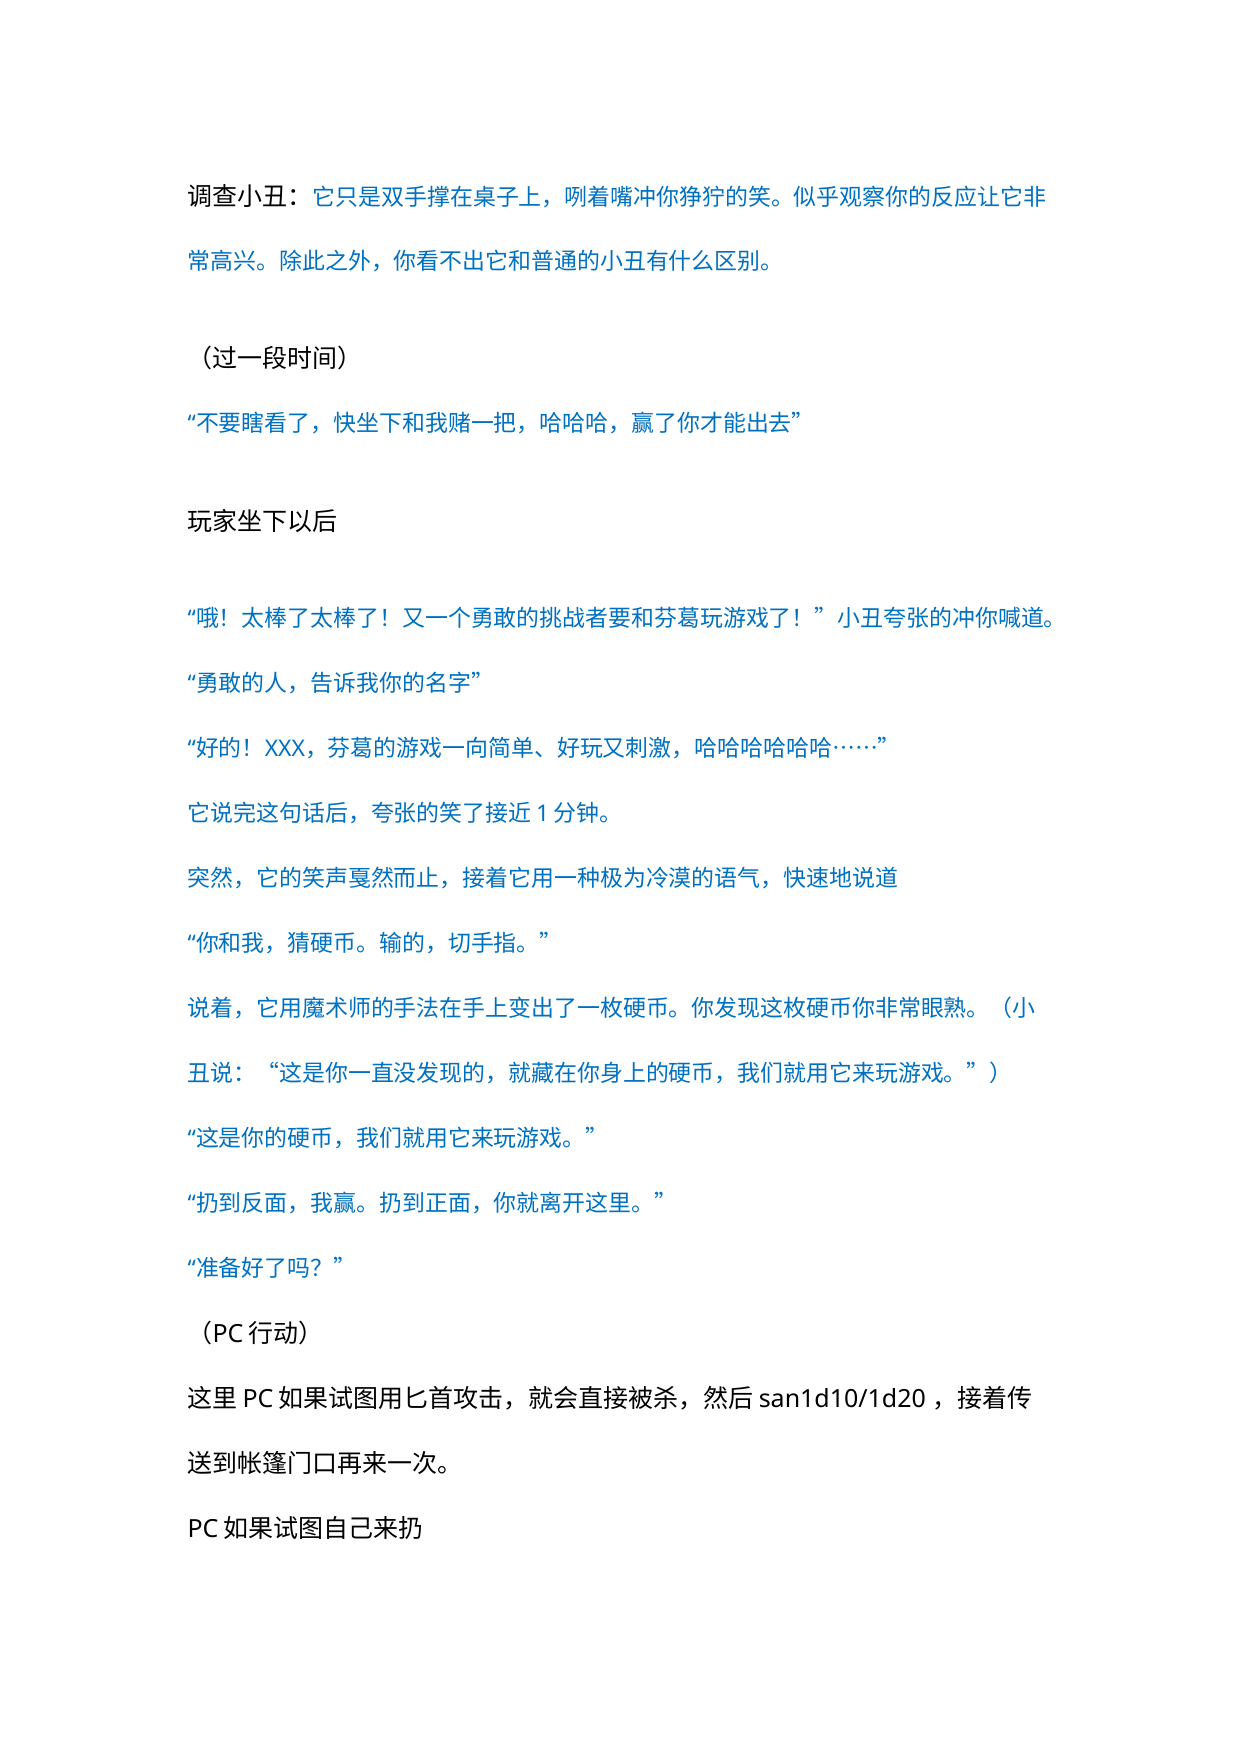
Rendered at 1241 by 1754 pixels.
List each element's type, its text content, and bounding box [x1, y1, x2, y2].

text 这里PC如果试图用匕首攻击，就会直接被杀，然后san1d10/1d20 ，接着传送到帐篷门口再来一次。 [187, 1364, 1053, 1494]
text 说着，它用魔术师的手法在手上变出了一枚硬币。你发现这枚硬币你非常眼熟。（小丑说：“这是你一直没发现的，就藏在你身上的硬币，我们就用它来玩游戏。”） [187, 974, 1053, 1104]
text “准备好了吗？” [187, 1234, 1053, 1299]
text “好的！XXX，芬葛的游戏一向简单、好玩又刺激，哈哈哈哈哈哈……” [187, 714, 1053, 779]
text “你和我，猜硬币。输的，切手指。” [187, 909, 1053, 974]
text 调查小丑：它只是双手撑在桌子上，咧着嘴冲你狰狞的笑。似乎观察你的反应让它非常高兴。除此之外，你看不出它和普通的小丑有什么区别。 [187, 162, 1053, 292]
text 玩家坐下以后 [187, 487, 1053, 552]
text PC如果试图自己来扔 [187, 1494, 1053, 1559]
text “哦！太棒了太棒了！又一个勇敢的挑战者要和芬葛玩游戏了！”小丑夸张的冲你喊道。 [187, 584, 1053, 649]
text “不要瞎看了，快坐下和我赌一把，哈哈哈，赢了你才能出去” [187, 389, 1053, 454]
text （PC行动） [187, 1299, 1053, 1364]
text “扔到反面，我赢。扔到正面，你就离开这里。” [187, 1169, 1053, 1234]
text （过一段时间） [187, 324, 1053, 389]
text 突然，它的笑声戛然而止，接着它用一种极为冷漠的语气，快速地说道 [187, 844, 1053, 909]
text 它说完这句话后，夸张的笑了接近1分钟。 [187, 779, 1053, 844]
text “勇敢的人，告诉我你的名字” [187, 649, 1053, 714]
text “这是你的硬币，我们就用它来玩游戏。” [187, 1104, 1053, 1169]
